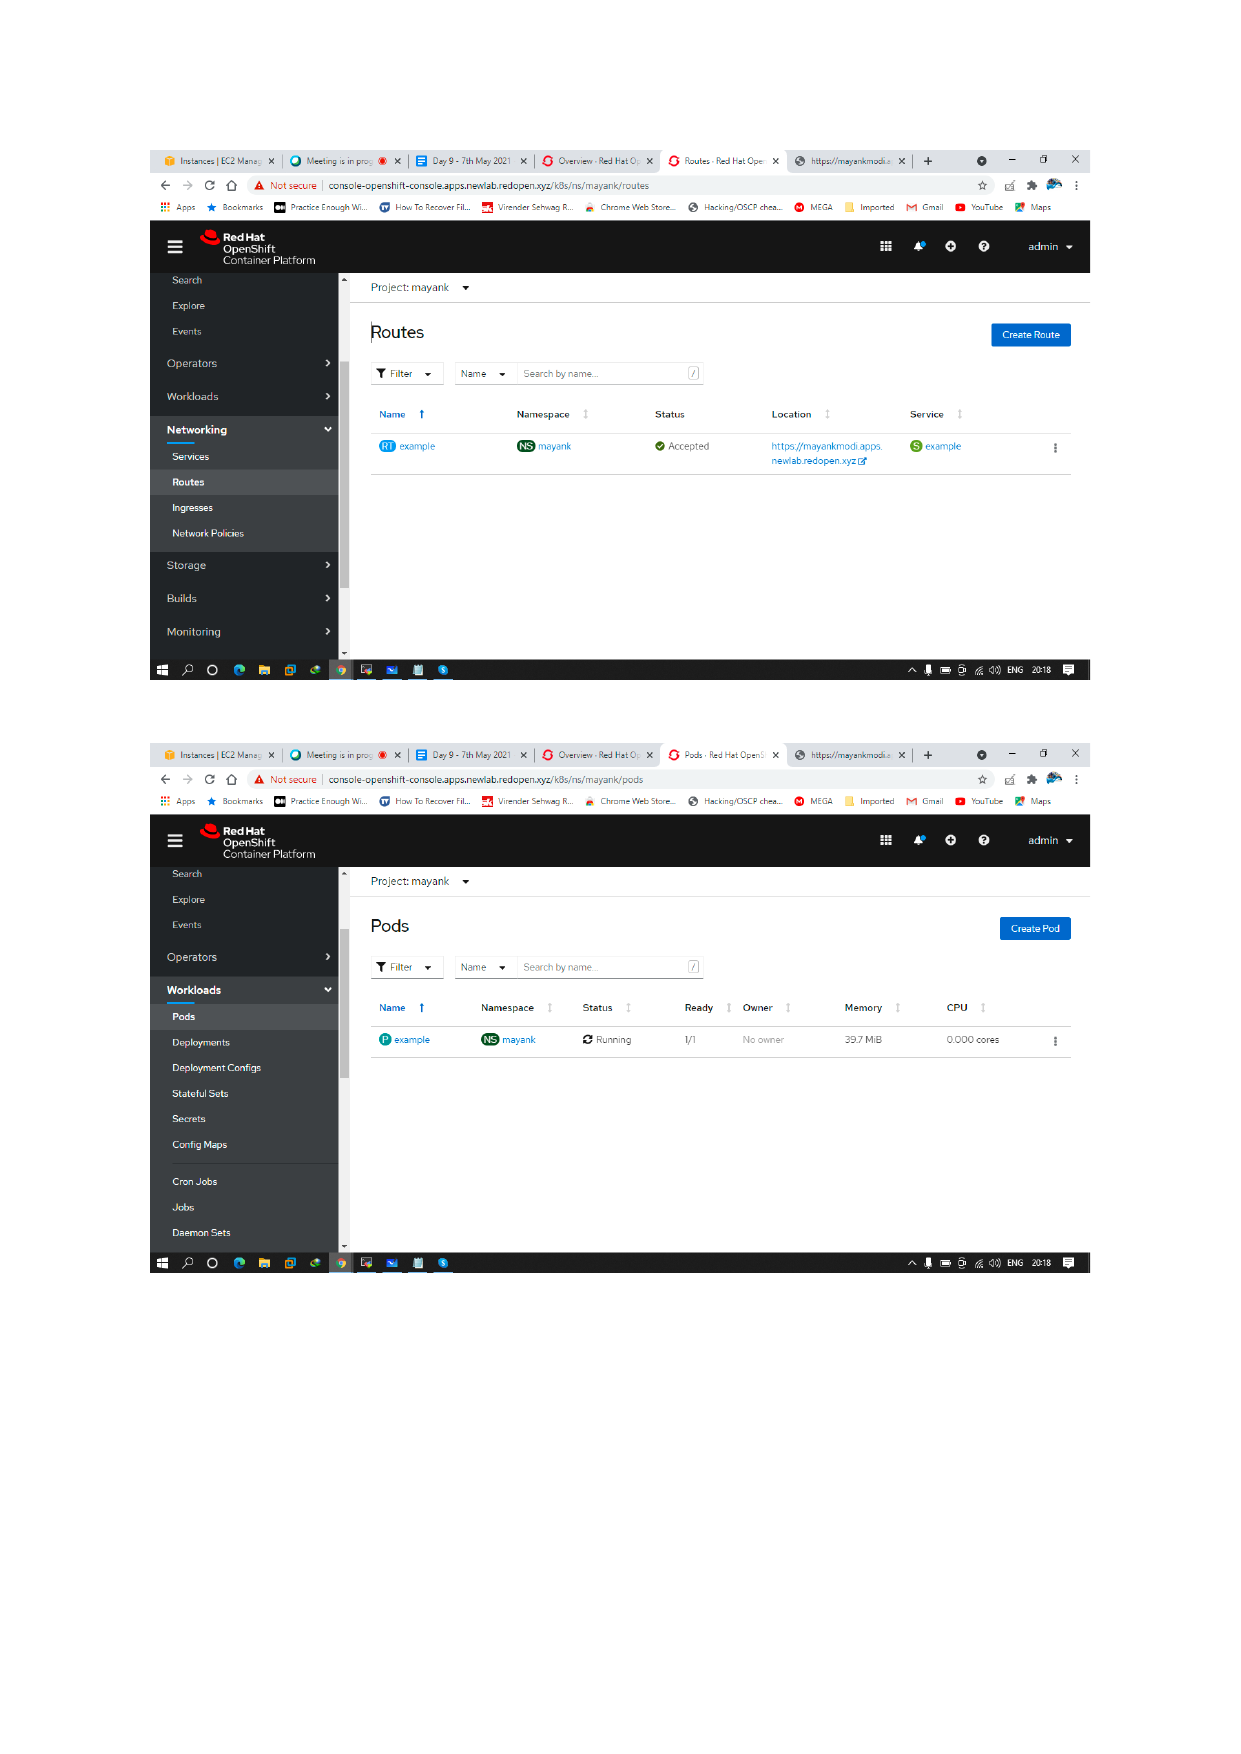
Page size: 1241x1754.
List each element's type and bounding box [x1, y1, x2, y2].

picture [150, 743, 1091, 1273]
picture [150, 150, 1091, 680]
